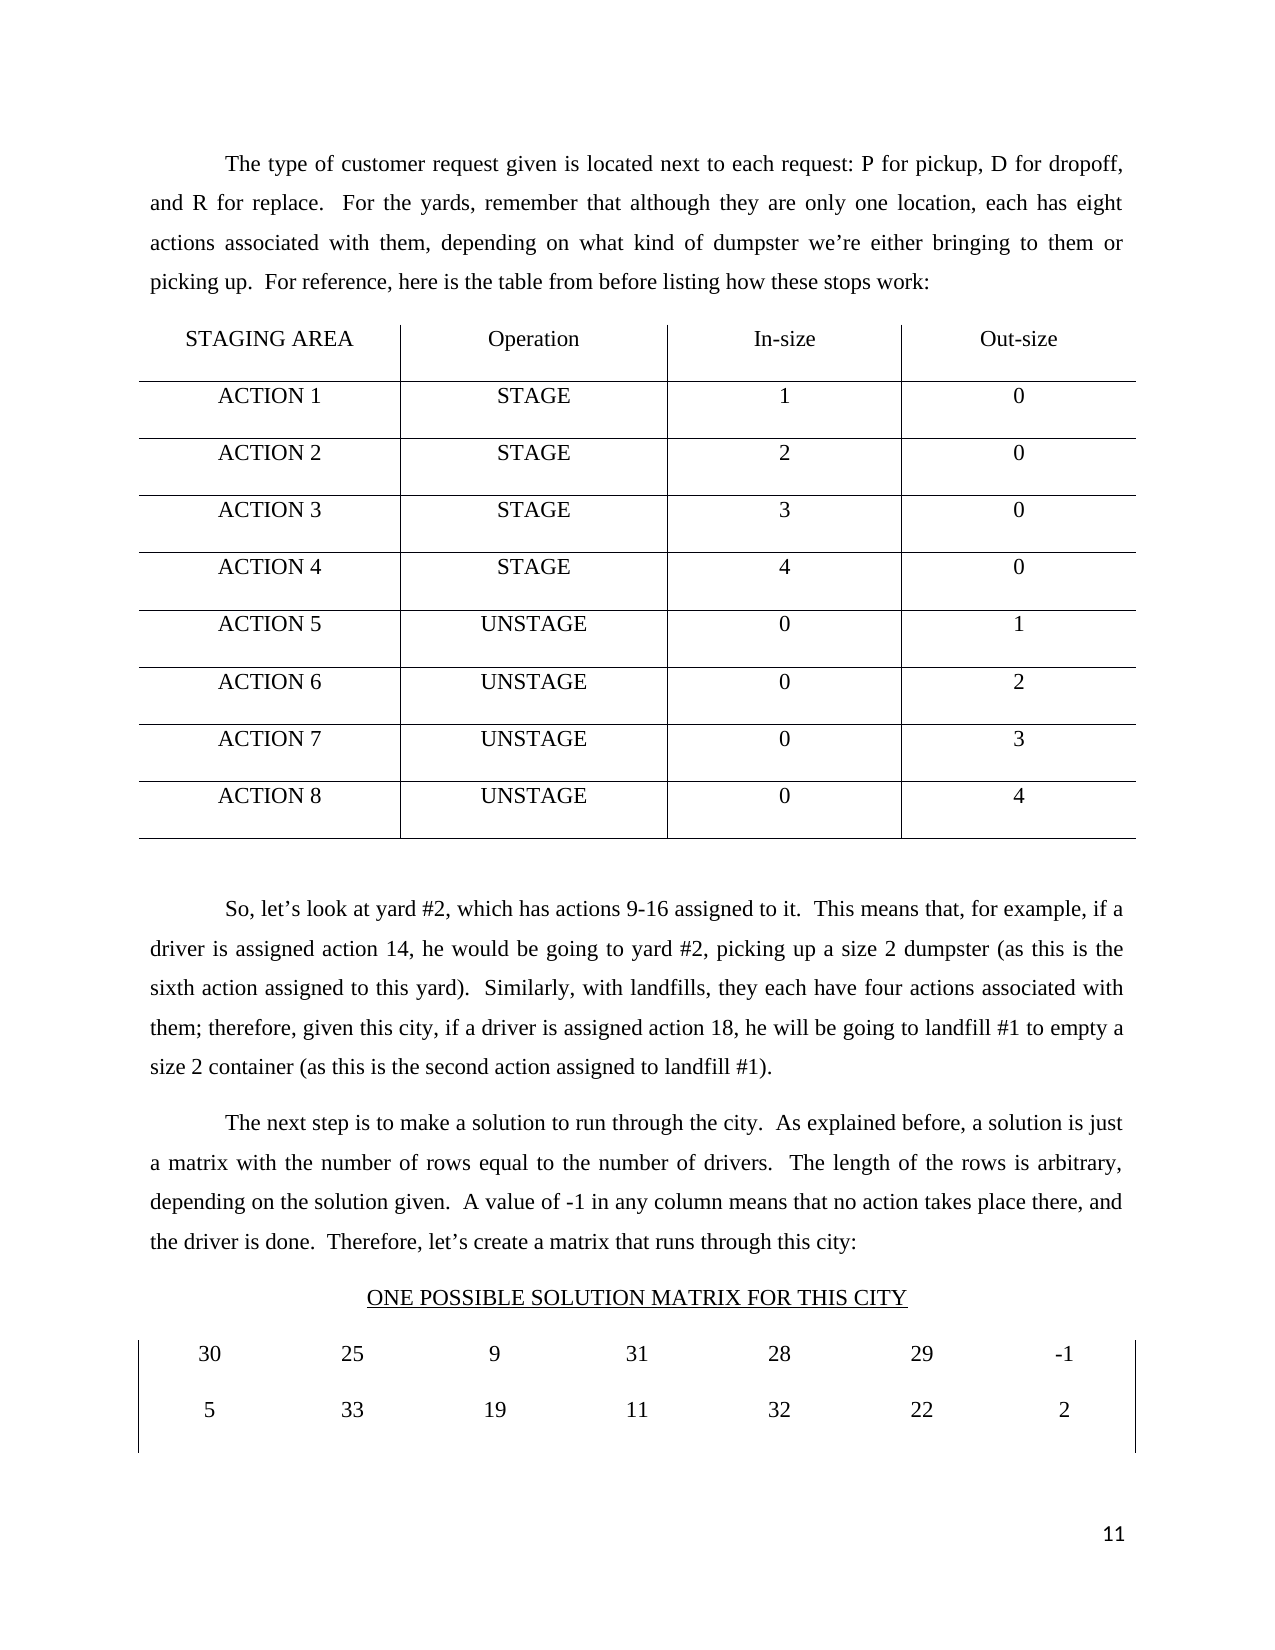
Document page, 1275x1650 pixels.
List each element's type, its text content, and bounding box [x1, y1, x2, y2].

table_cell 9 [423, 1340, 566, 1396]
table_cell ACTION 7 [139, 725, 400, 781]
table_cell 29 [850, 1340, 993, 1396]
table_header Out-size [902, 325, 1136, 381]
table_cell 19 [423, 1396, 566, 1452]
table_cell 0 [902, 439, 1136, 495]
table_cell 2 [902, 668, 1136, 724]
table_cell 0 [902, 382, 1136, 438]
table_cell UNSTAGE [401, 782, 667, 838]
table_header STAGING AREA [139, 325, 400, 381]
table_cell STAGE [401, 382, 667, 438]
text The type of customer request given is located next to each request: P for pickup, D for dropoff, and R for replace. For the yards, remember that although they are only one location, each has eight actions associated with them, depending on what kind of dumpster we’re either bringing to them or picking up. For reference, here is the table from before listing how these stops work: [150, 150, 1125, 295]
table_cell ACTION 5 [139, 611, 400, 667]
table_cell 1 [668, 382, 901, 438]
table_header ONE POSSIBLE SOLUTION MATRIX FOR THIS CITY [138, 1284, 1136, 1340]
table_cell STAGE [401, 439, 667, 495]
table_cell 3 [902, 725, 1136, 781]
table_cell ACTION 2 [139, 439, 400, 495]
table_cell STAGE [401, 553, 667, 609]
table_cell ACTION 8 [139, 782, 400, 838]
table_cell 1 [902, 611, 1136, 667]
text So, let’s look at yard #2, which has actions 9-16 assigned to it. This means that, for example, if a driver is assigned action 14, he would be going to yard #2, picking up a size 2 dumpster (as this is the sixth action assigned to this yard). Similarly, with landfills, they each have four actions associated with them; therefore, given this city, if a driver is assigned action 18, he will be going to landfill #1 to empty a size 2 container (as this is the second action assigned to landfill #1). [150, 895, 1125, 1080]
table_cell 5 [139, 1396, 281, 1452]
table_cell UNSTAGE [401, 725, 667, 781]
table_cell 2 [993, 1396, 1135, 1452]
table_cell 0 [668, 725, 901, 781]
table_cell UNSTAGE [401, 668, 667, 724]
table_cell 0 [668, 668, 901, 724]
table_cell 28 [708, 1340, 850, 1396]
table_cell 25 [281, 1340, 423, 1396]
table_cell 4 [668, 553, 901, 609]
table_cell ACTION 4 [139, 553, 400, 609]
table_cell ACTION 1 [139, 382, 400, 438]
table_cell 2 [668, 439, 901, 495]
table_cell ACTION 3 [139, 496, 400, 552]
text The next step is to make a solution to run through the city. As explained before, a solution is just a matrix with the number of rows equal to the number of drivers. The length of the rows is arbitrary, depending on the solution given. A value of -1 in any column means that no action takes place there, and the driver is done. Therefore, let’s create a matrix that runs through this city: [150, 1109, 1125, 1254]
table_cell 22 [850, 1396, 993, 1452]
table_header Operation [401, 325, 667, 381]
table_cell ACTION 6 [139, 668, 400, 724]
table_cell 32 [708, 1396, 850, 1452]
table_header In-size [668, 325, 901, 381]
table_cell 0 [668, 782, 901, 838]
table_cell 33 [281, 1396, 423, 1452]
table_cell 0 [668, 611, 901, 667]
table_cell 30 [139, 1340, 281, 1396]
table_cell STAGE [401, 496, 667, 552]
table_cell 31 [566, 1340, 708, 1396]
table_cell 0 [902, 553, 1136, 609]
table_cell 0 [902, 496, 1136, 552]
table_cell 3 [668, 496, 901, 552]
table_cell -1 [993, 1340, 1135, 1396]
table_cell UNSTAGE [401, 611, 667, 667]
table_cell 11 [566, 1396, 708, 1452]
table_cell 4 [902, 782, 1136, 838]
